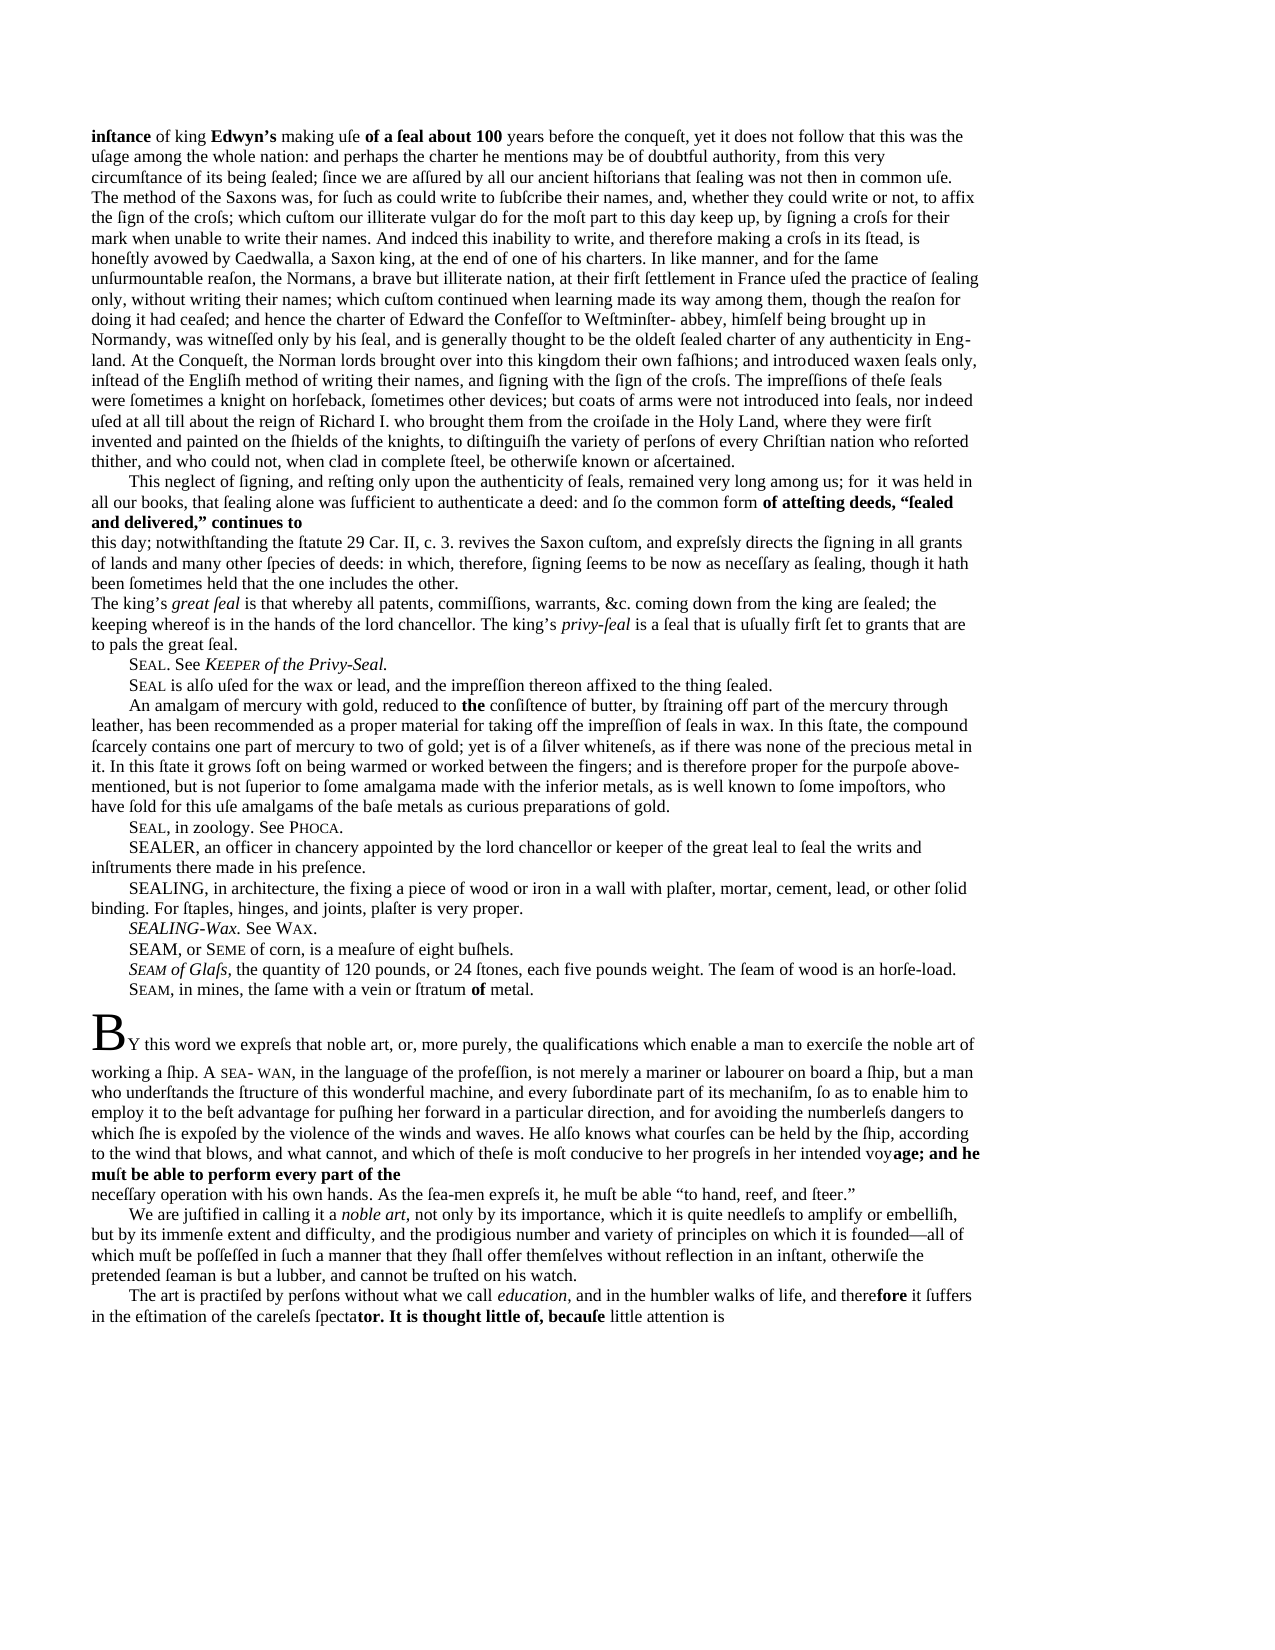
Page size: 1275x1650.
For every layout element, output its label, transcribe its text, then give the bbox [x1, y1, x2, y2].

text Seal. See Keeper of the Privy-Seal. [91, 654, 980, 674]
text this day; notwithſtanding the ſtatute 29 Car. II, c. 3. revives the Saxon cuſtom, and expreſsly directs the ſigning in all grants of lands and many other ſpecies of deeds: in which, therefore, ſigning ſeems to be now as neceſſary as ſealing, though it hath been ſometimes held that the one includes the other. [91, 532, 980, 593]
text An amalgam of mercury with gold, reduced to the conſiſtence of butter, by ſtraining off part of the mercury through leather, has been recommended as a proper material for taking off the impreſſion of ſeals in wax. In this ſtate, the compound ſcarcely contains one part of mercury to two of gold; yet is of a ſilver whiteneſs, as if there was none of the precious metal in it. In this ſtate it grows ſoft on being warmed or worked between the fingers; and is therefore proper for the purpoſe above-mentioned, but is not ſuperior to ſome amalgama made with the inferior metals, as is well known to ſome impoſtors, who have ſold for this uſe amalgams of the baſe metals as curious preparations of gold. [91, 695, 980, 817]
text Seal, in zoology. See Phoca. [91, 817, 980, 837]
text The king’s great ſeal is that whereby all patents, commiſſions, warrants, &c. coming down from the king are ſealed; the keeping whereof is in the hands of the lord chancellor. The king’s privy-ſeal is a ſeal that is uſually firſt ſet to grants that are to pals the great ſeal. [91, 593, 980, 654]
text BY this word we expreſs that noble art, or, more purely, the qualifications which enable a man to exerciſe the noble art of working a ſhip. A sea- wan, in the language of the profeſſion, is not merely a mariner or labourer on board a ſhip, but a man who underſtands the ſtructure of this wonderful machine, and every ſubordinate part of its mechaniſm, ſo as to enable him to employ it to the beſt advantage for puſhing her forward in a particular direction, and for avoiding the numberleſs dangers to which ſhe is expoſed by the violence of the winds and waves. He alſo knows what courſes can be held by the ſhip, according to the wind that blows, and what cannot, and which of theſe is moſt conducive to her progreſs in her intended voyage; and he muſt be able to perform every part of the [91, 999, 980, 1184]
text SEALING-Wax. See Wax. [91, 918, 980, 938]
text The art is practiſed by perſons without what we call education, and in the humbler walks of life, and therefore it ſuffers in the eſtimation of the careleſs ſpectator. It is thought little of, becauſe little attention is [91, 1285, 980, 1326]
text neceſſary operation with his own hands. As the ſea-men expreſs it, he muſt be able “to hand, reef, and ſteer.” [91, 1184, 980, 1204]
text This neglect of ſigning, and reſting only upon the authenticity of ſeals, remained very long among us; for it was held in all our books, that ſealing alone was ſufficient to authenticate a deed: and ſo the common form of atteſting deeds, “ſealed and delivered,” continues to [91, 471, 980, 532]
text Seam, in mines, the ſame with a vein or ſtratum of metal. [91, 979, 980, 999]
text SEALING, in architecture, the fixing a piece of wood or iron in a wall with plaſter, mortar, cement, lead, or other ſolid binding. For ſtaples, hinges, and joints, plaſter is very proper. [91, 878, 980, 918]
text We are juſtified in calling it a noble art, not only by its importance, which it is quite needleſs to amplify or embelliſh, but by its immenſe extent and difficulty, and the prodigious number and variety of principles on which it is founded—all of which muſt be poſſeſſed in ſuch a manner that they ſhall offer themſelves without reflection in an inſtant, otherwiſe the pretended ſeaman is but a lubber, and cannot be truſted on his watch. [91, 1204, 980, 1285]
text SEAM, or Seme of corn, is a meaſure of eight buſhels. [91, 938, 980, 959]
text SEALER, an officer in chancery appointed by the lord chancellor or keeper of the great leal to ſeal the writs and inſtruments there made in his preſence. [91, 837, 980, 878]
text Seal is alſo uſed for the wax or lead, and the impreſſion thereon affixed to the thing ſealed. [91, 674, 980, 695]
text Seam of Glaſs, the quantity of 120 pounds, or 24 ſtones, each five pounds weight. The ſeam of wood is an horſe-load. [91, 959, 980, 979]
text inſtance of king Edwyn’s making uſe of a ſeal about 100 years before the conqueſt, yet it does not follow that this was the uſage among the whole nation: and perhaps the charter he mentions may be of doubtful authority, from this very circumſtance of its being ſealed; ſince we are aſſured by all our ancient hiſtorians that ſealing was not then in common uſe. The method of the Saxons was, for ſuch as could write to ſubſcribe their names, and, whether they could write or not, to affix the ſign of the croſs; which cuſtom our illiterate vulgar do for the moſt part to this day keep up, by ſigning a croſs for their mark when unable to write their names. And indced this inability to write, and therefore making a croſs in its ſtead, is honeſtly avowed by Caedwalla, a Saxon king, at the end of one of his charters. In like manner, and for the ſame unſurmountable reaſon, the Normans, a brave but illiterate nation, at their firſt ſettlement in France uſed the practice of ſealing only, without writing their names; which cuſtom continued when learning made its way among them, though the reaſon for doing it had ceaſed; and hence the charter of Edward the Confeſſor to Weſtminſter- abbey, himſelf being brought up in Normandy, was witneſſed only by his ſeal, and is generally thought to be the oldeſt ſealed charter of any authenticity in England. At the Conqueſt, the Norman lords brought over into this kingdom their own faſhions; and introduced waxen ſeals only, inſtead of the Engliſh method of writing their names, and ſigning with the ſign of the croſs. The impreſſions of theſe ſeals were ſometimes a knight on horſeback, ſometimes other devices; but coats of arms were not introduced into ſeals, nor indeed uſed at all till about the reign of Richard I. who brought them from the croiſade in the Holy Land, where they were firſt invented and painted on the ſhields of the knights, to diſtinguiſh the variety of perſons of every Chriſtian nation who reſorted thither, and who could not, when clad in complete ſteel, be otherwiſe known or aſcertained. [91, 126, 980, 471]
